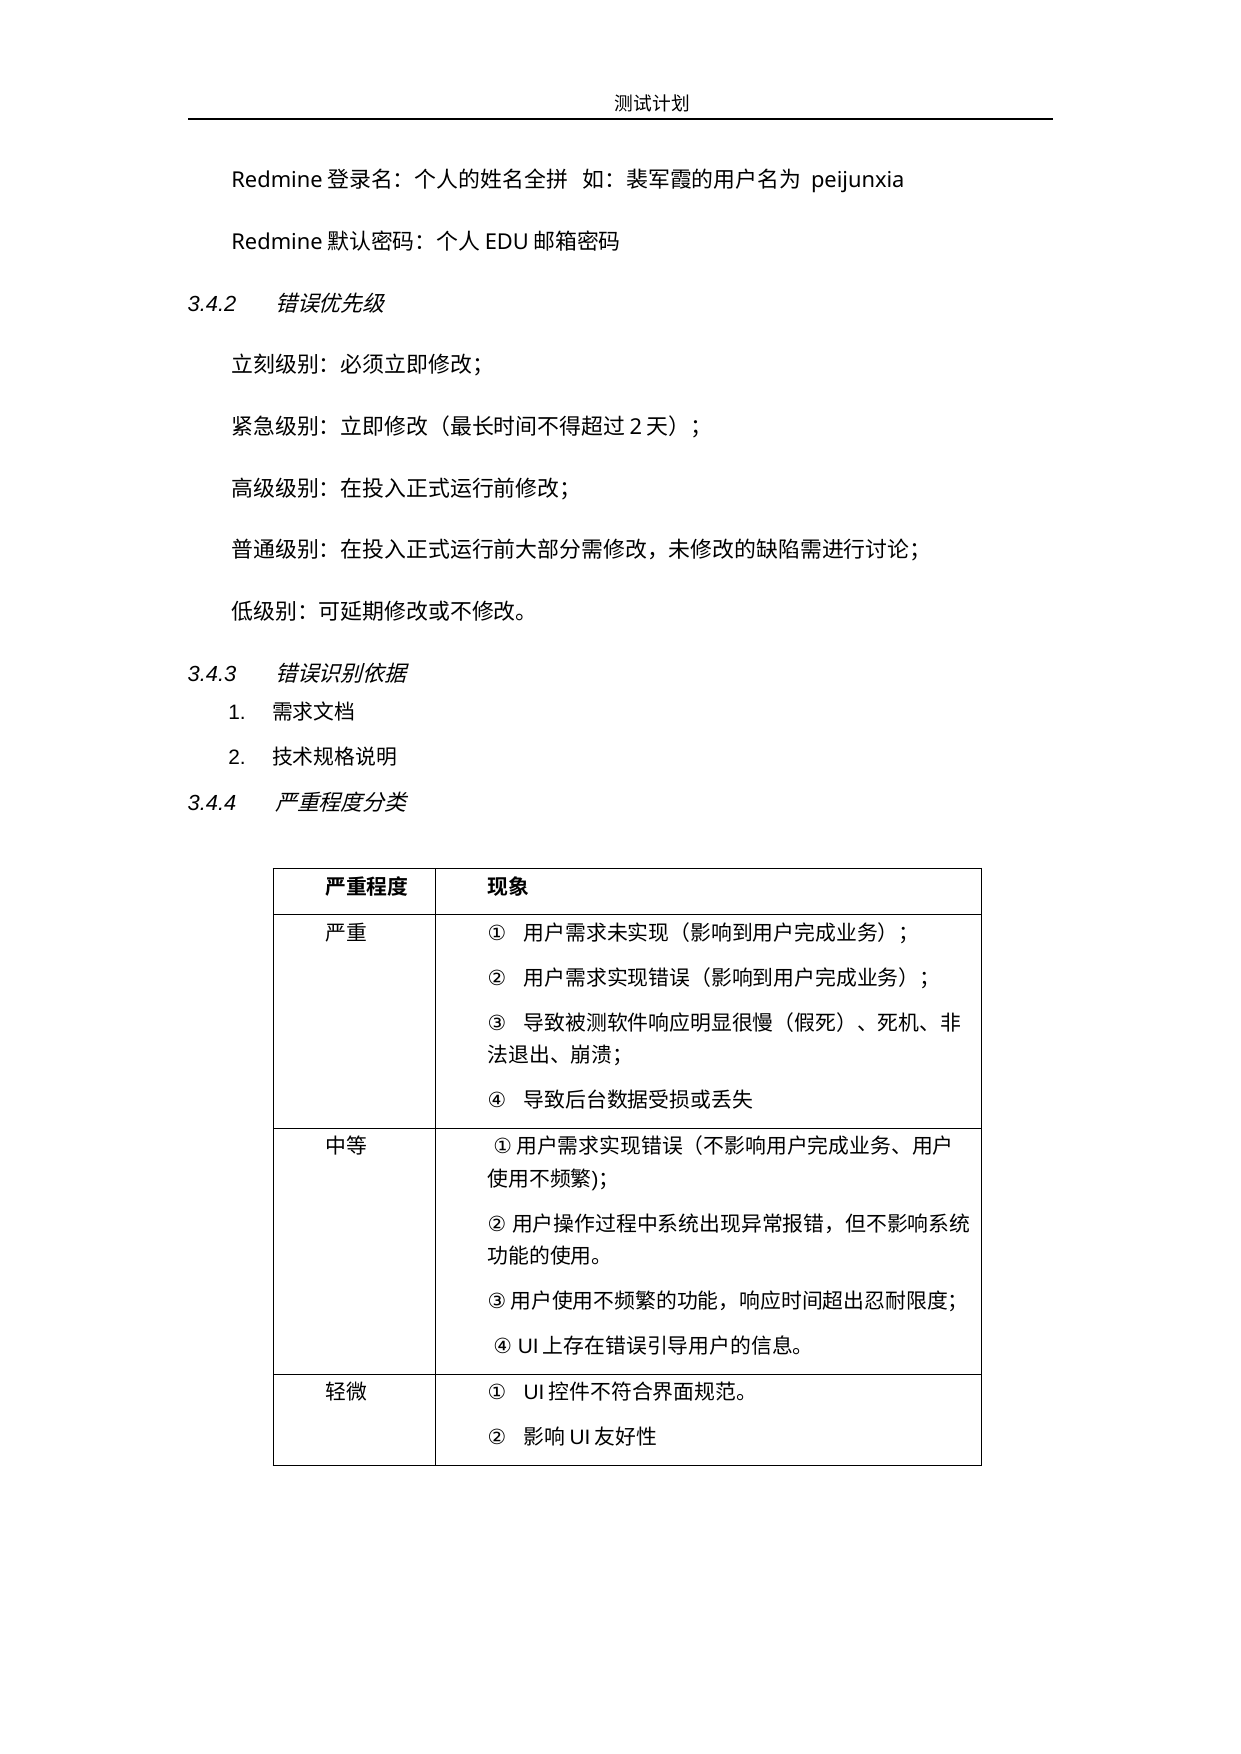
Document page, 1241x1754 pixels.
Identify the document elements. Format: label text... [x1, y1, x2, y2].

table_cell ① UI控件不符合界面规范。 ② 影响UI友好性 [436, 1375, 981, 1464]
subtitle 严重程度分类 [187, 784, 1053, 817]
subtitle 错误优先级 [187, 285, 1053, 318]
table_cell ①用户需求实现错误（不影响用户完成业务、用户使用不频繁)； ② 用户操作过程中系统出现异常报错，但不影响系统功能的使用。 ③用户使用不频繁的功能，响应时间超出忍耐限度； ④ UI上存在错误引导用户的信息。 [436, 1129, 981, 1373]
subtitle 错误识别依据 [187, 655, 1053, 688]
table_cell 中等 [274, 1129, 435, 1373]
list 需求文档 [228, 694, 1053, 727]
text 高级级别：在投入正式运行前修改； [187, 470, 1053, 503]
table_cell 轻微 [274, 1375, 435, 1464]
text 立刻级别：必须立即修改； [187, 347, 1053, 379]
text 低级别：可延期修改或不修改。 [187, 594, 1053, 626]
text 紧急级别：立即修改（最长时间不得超过2天）； [187, 409, 1053, 441]
table_cell 严重 [274, 915, 435, 1127]
text 普通级别：在投入正式运行前大部分需修改，未修改的缺陷需进行讨论； [187, 532, 1053, 564]
text Redmine默认密码：个人EDU邮箱密码 [187, 224, 1053, 256]
text Redmine登录名：个人的姓名全拼 如：裴军霞的用户名为 peijunxia [187, 162, 1053, 194]
table_header 严重程度 [274, 869, 435, 914]
list 技术规格说明 [228, 739, 1053, 772]
table_cell ① 用户需求未实现（影响到用户完成业务）； ② 用户需求实现错误（影响到用户完成业务）； ③ 导致被测软件响应明显很慢（假死）、死机、非法退出、崩溃； ④ 导致后台数据受损或丢失 [436, 915, 981, 1127]
table_header 现象 [436, 869, 981, 914]
